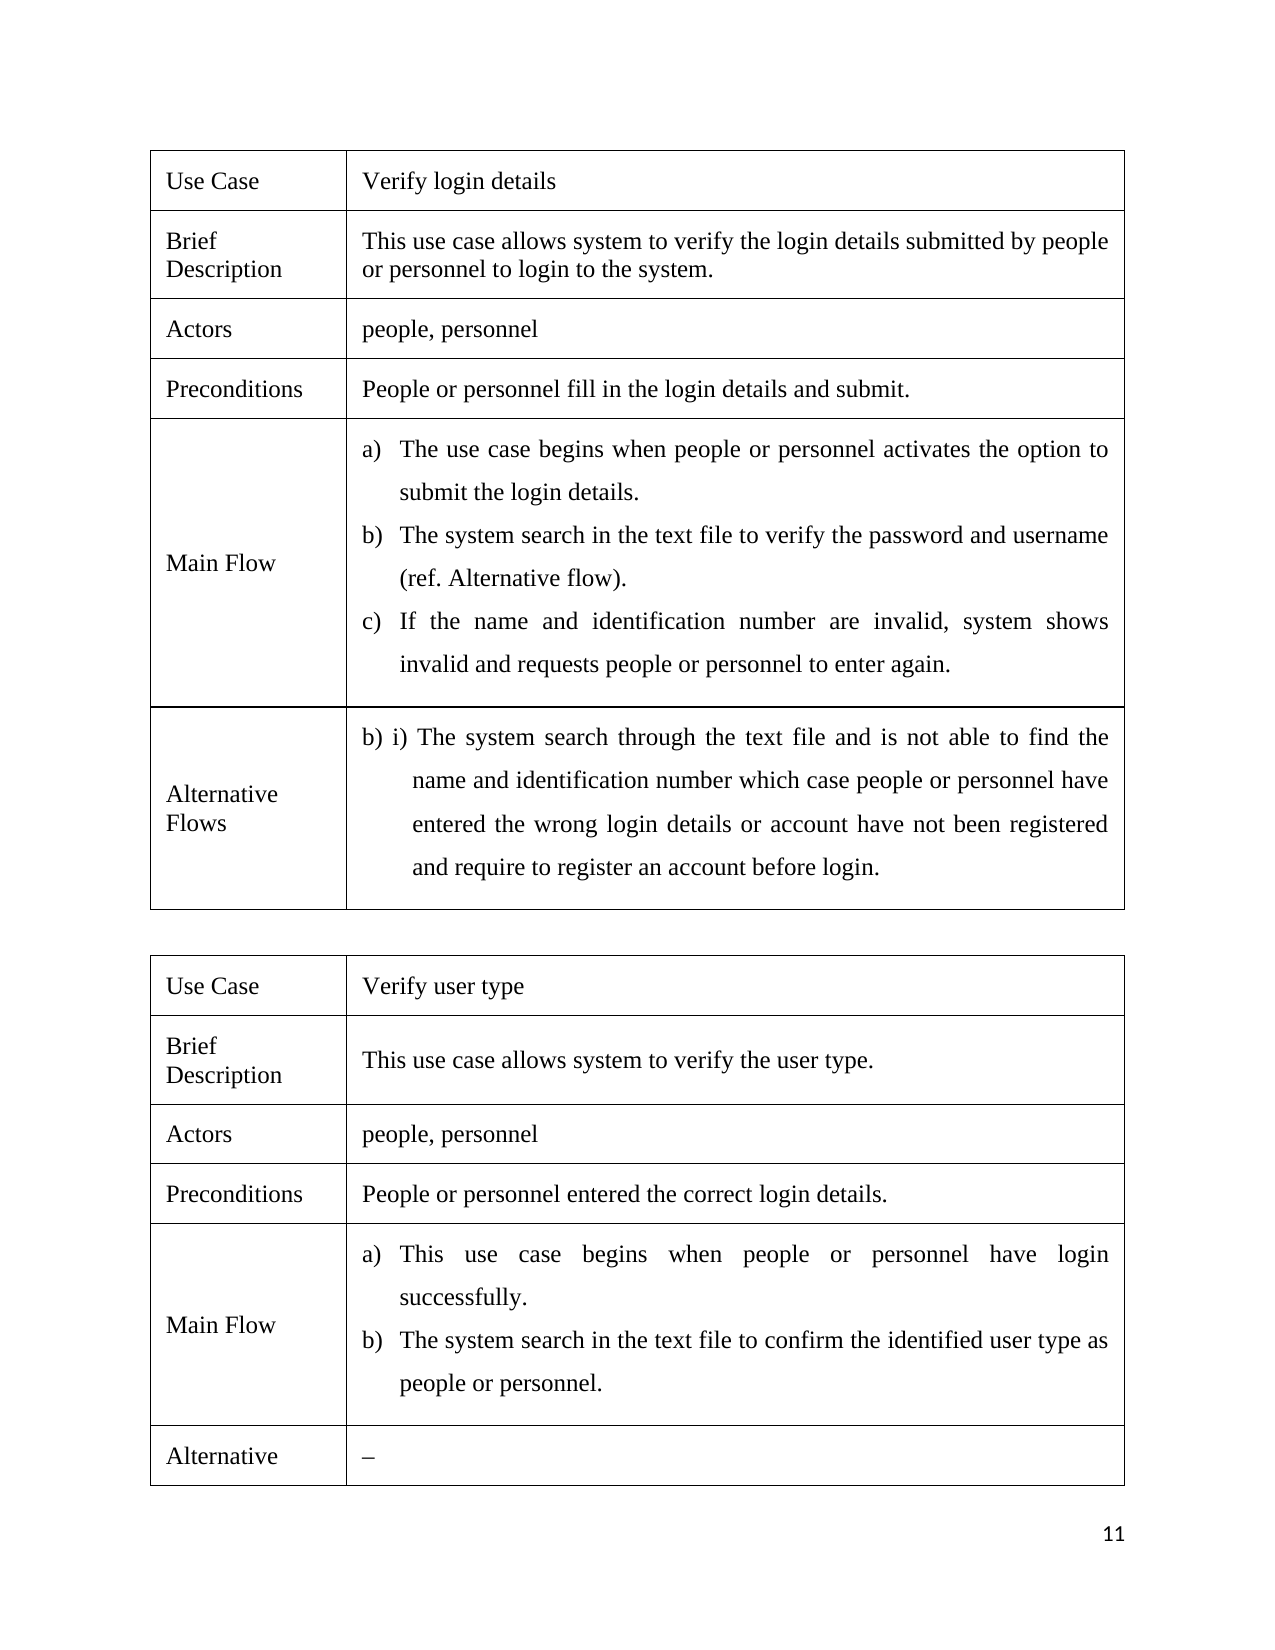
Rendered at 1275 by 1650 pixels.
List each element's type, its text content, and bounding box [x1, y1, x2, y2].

table_cell b) i) The system search through the text file and is not able to find the name and identification number which case people or personnel have entered the wrong login details or account have not been registered and require to register an account before login. [347, 708, 1124, 909]
table_cell people, personnel [347, 1105, 1124, 1163]
table_cell This use case begins when people or personnel have login successfully. The system search in the text file to confirm the identified user type as people or personnel. [347, 1224, 1124, 1425]
table_cell Main Flow [151, 419, 346, 706]
table_cell Preconditions [151, 359, 346, 418]
table_cell Brief Description [151, 1016, 346, 1103]
table_header Verify login details [347, 151, 1124, 210]
table_cell Brief Description [151, 211, 346, 298]
table_header Use Case [151, 151, 346, 210]
table_header Verify user type [347, 956, 1124, 1015]
table_cell The use case begins when people or personnel activates the option to submit the login details. The system search in the text file to verify the password and username (ref. Alternative flow). If the name and identification number are invalid, system shows invalid and requests people or personnel to enter again. [347, 419, 1124, 706]
table_cell People or personnel fill in the login details and submit. [347, 359, 1124, 418]
table_cell Preconditions [151, 1164, 346, 1223]
table_cell Alternative Flows [151, 1426, 346, 1485]
table_header Use Case [151, 956, 346, 1015]
table_cell Alternative Flows [151, 708, 346, 909]
table_cell This use case allows system to verify the login details submitted by people or personnel to login to the system. [347, 211, 1124, 298]
table_cell Actors [151, 299, 346, 358]
table_cell people, personnel [347, 299, 1124, 358]
table_cell Actors [151, 1105, 346, 1163]
table_cell – [347, 1426, 1124, 1485]
table_cell People or personnel entered the correct login details. [347, 1164, 1124, 1223]
table_cell Main Flow [151, 1224, 346, 1425]
table_cell This use case allows system to verify the user type. [347, 1016, 1124, 1103]
